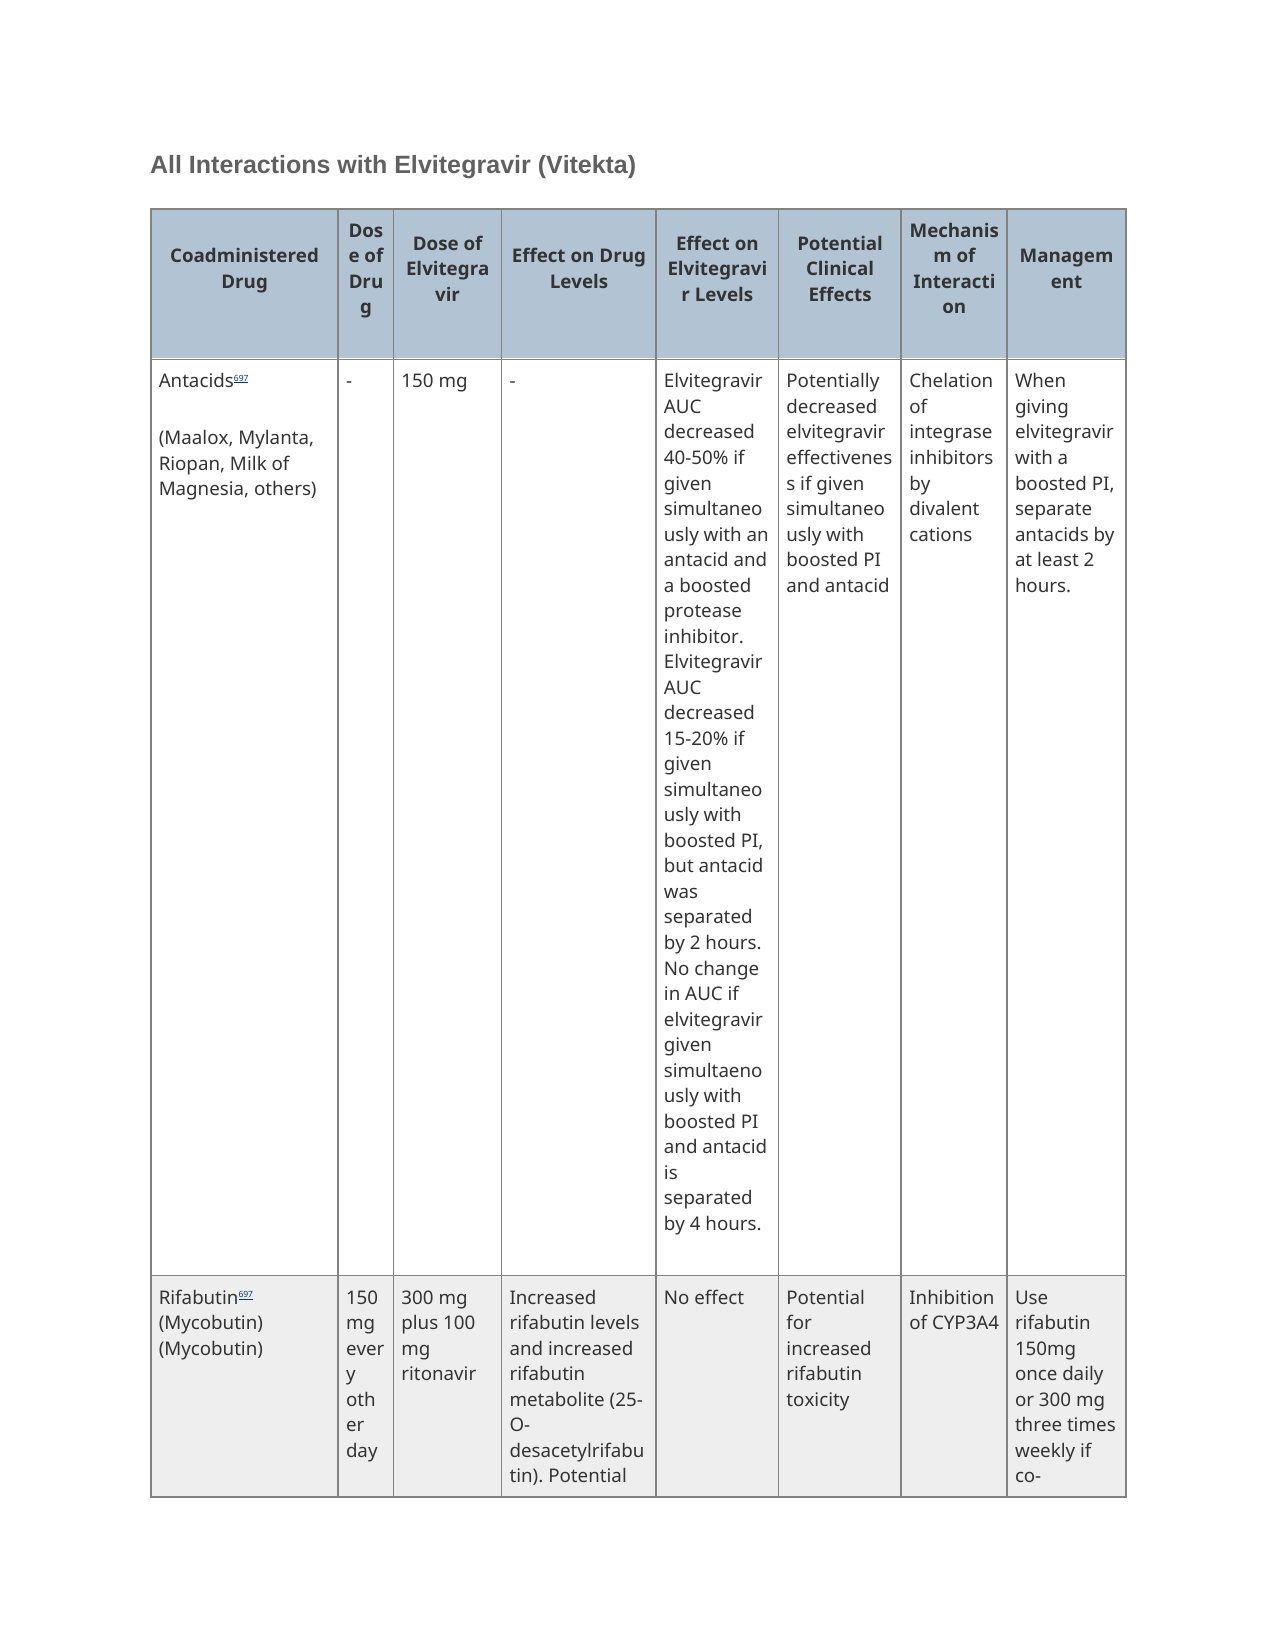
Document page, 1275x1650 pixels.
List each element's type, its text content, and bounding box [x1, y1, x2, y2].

table_cell No effect [657, 1276, 778, 1496]
table_header Effect on Drug Levels [502, 210, 655, 358]
table_cell 300 mg plus 100 mg ritonavir [394, 1276, 501, 1496]
table_cell When giving elvitegravir with a boosted PI, separate antacids by at least 2 hours. [1008, 360, 1125, 1274]
table_cell - [339, 360, 393, 1274]
table_cell Potentially decreased elvitegravir effectiveness if given simultaneously with boosted PI and antacid [779, 360, 900, 1274]
table_header Effect on Elvitegravir Levels [657, 210, 778, 358]
table_cell Elvitegravir AUC decreased 40-50% if given simultaneously with an antacid and a boosted protease inhibitor. Elvitegravir AUC decreased 15-20% if given simultaneously with boosted PI, but antacid was separated by 2 hours. No change in AUC if elvitegravir given simultaenously with boosted PI and antacid is separated by 4 hours. [657, 360, 778, 1274]
table_header Dose of Drug [339, 210, 393, 358]
table_cell Rifabutin697 (Mycobutin)(Mycobutin) [152, 1276, 337, 1496]
table_cell Chelation of integrase inhibitors by divalent cations [902, 360, 1006, 1274]
table_cell Use rifabutin 150mg once daily or 300 mg three times weekly if co-administering with elvitegravir and a ritonavir-boosted PI. [1008, 1276, 1125, 1496]
text All Interactions with Elvitegravir (Vitekta) [150, 150, 1125, 179]
table_cell - [502, 360, 655, 1274]
table_cell Inhibition of CYP3A4 [902, 1276, 1006, 1496]
table_cell 150 mg [394, 360, 501, 1274]
table_header Management [1008, 210, 1125, 358]
table_header Dose of Elvitegravir [394, 210, 501, 358]
table_cell Potential for increased rifabutin toxicity [779, 1276, 900, 1496]
table_cell Antacids697 (Maalox, Mylanta, Riopan, Milk of Magnesia, others) [152, 360, 337, 1274]
table_cell 150 mg every other day [339, 1276, 393, 1496]
table_header Mechanism of Interaction [902, 210, 1006, 358]
table_header Coadministered Drug [152, 210, 337, 358]
table_header Potential Clinical Effects [779, 210, 900, 358]
